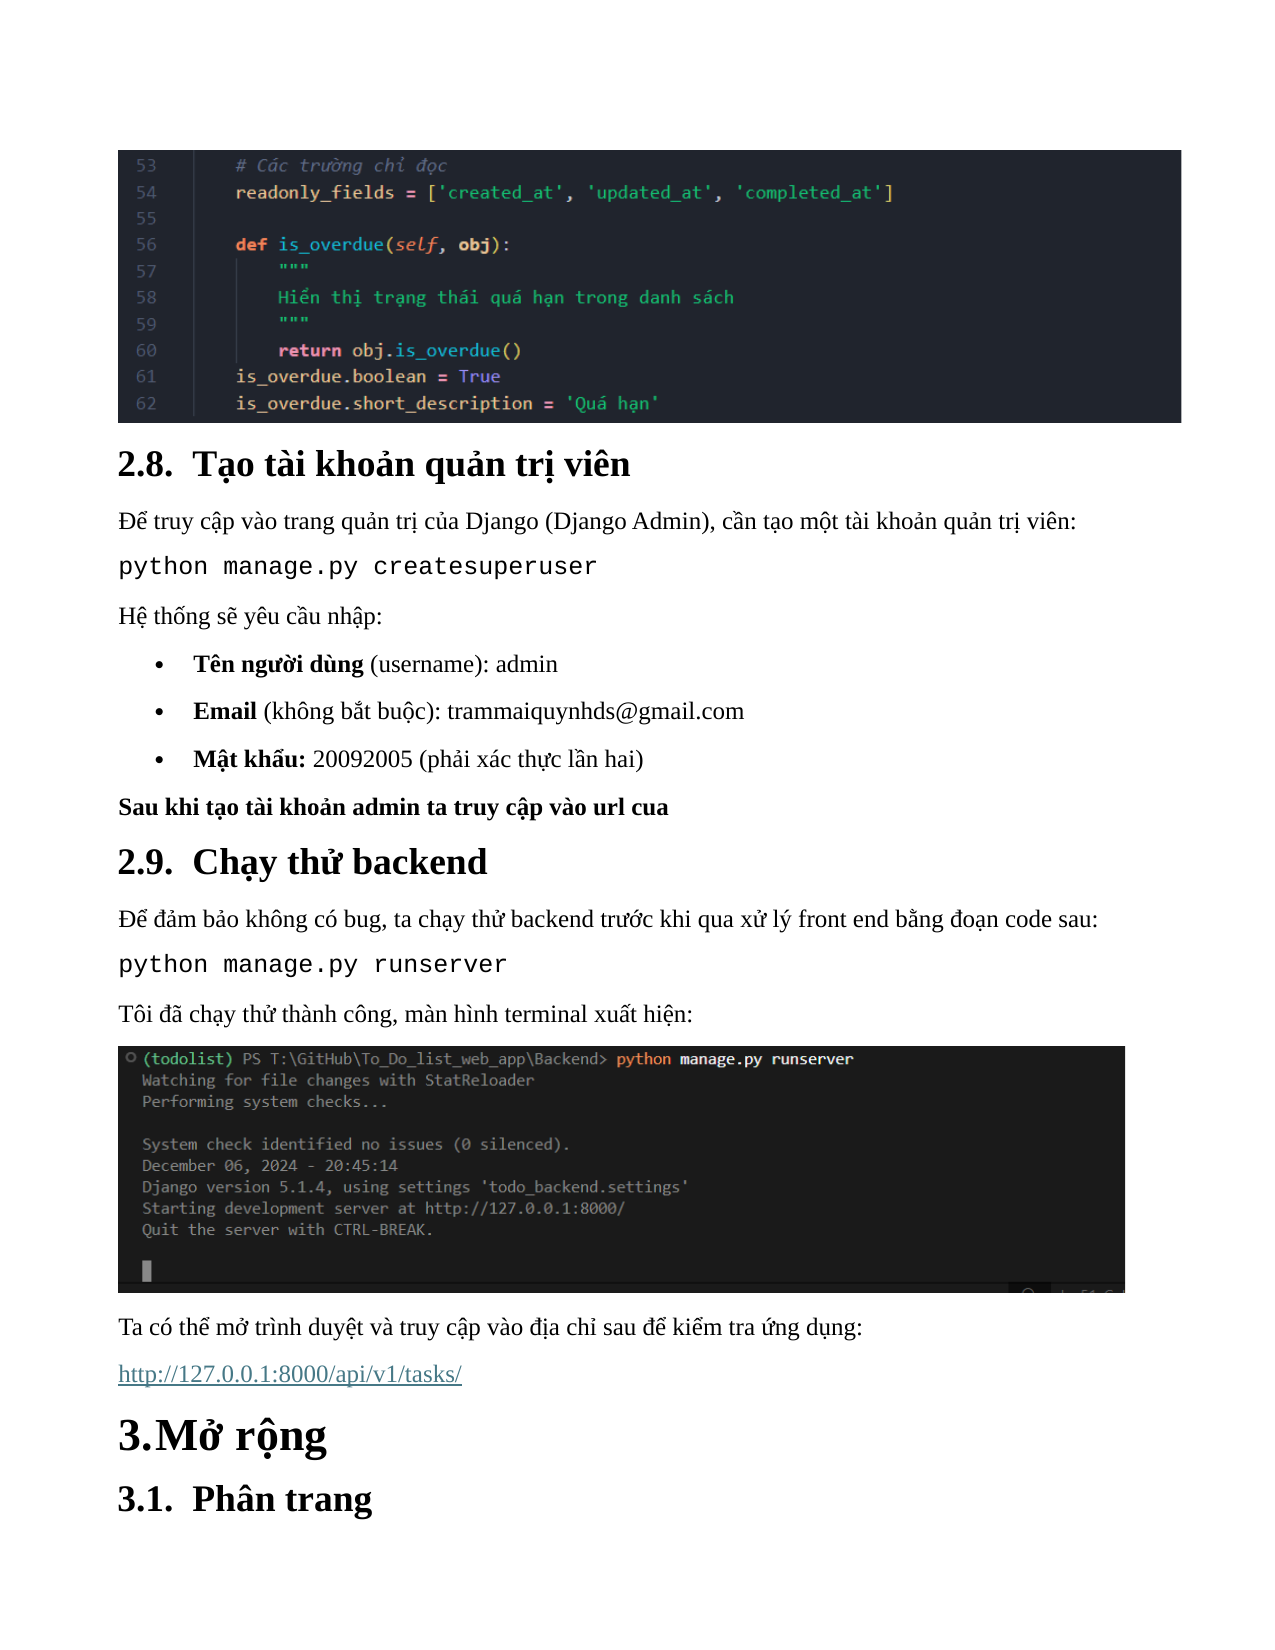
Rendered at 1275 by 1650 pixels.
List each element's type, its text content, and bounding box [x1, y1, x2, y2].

text python manage.py runserver [118, 952, 1181, 980]
subtitle Chạy thử backend [117, 839, 1181, 883]
text Sau khi tạo tài khoản admin ta truy cập vào url cua [118, 792, 1181, 821]
subtitle Phân trang [117, 1476, 1181, 1519]
picture [118, 150, 1182, 423]
subtitle Mở rộng [118, 1407, 1181, 1460]
list Mật khẩu: 20092005 (phải xác thực lần hai) [156, 744, 1181, 773]
list Email (không bắt buộc): trammaiquynhds@gmail.com [156, 696, 1181, 725]
text Để đảm bảo không có bug, ta chạy thử backend trước khi qua xử lý front end bằng đoạn code sau: [118, 904, 1181, 933]
text http://127.0.0.1:8000/api/v1/tasks/ [118, 1359, 1181, 1388]
text Hệ thống sẽ yêu cầu nhập: [118, 601, 1181, 630]
subtitle Tạo tài khoản quản trị viên [117, 441, 1181, 484]
text python manage.py createsuperuser [118, 554, 1181, 582]
list Tên người dùng (username): admin [156, 649, 1181, 677]
text Tôi đã chạy thử thành công, màn hình terminal xuất hiện: [118, 999, 1181, 1028]
text Để truy cập vào trang quản trị của Django (Django Admin), cần tạo một tài khoản quản trị viên: [118, 506, 1181, 535]
text Ta có thể mở trình duyệt và truy cập vào địa chỉ sau để kiểm tra ứng dụng: [118, 1312, 1181, 1340]
picture [118, 1046, 1125, 1293]
